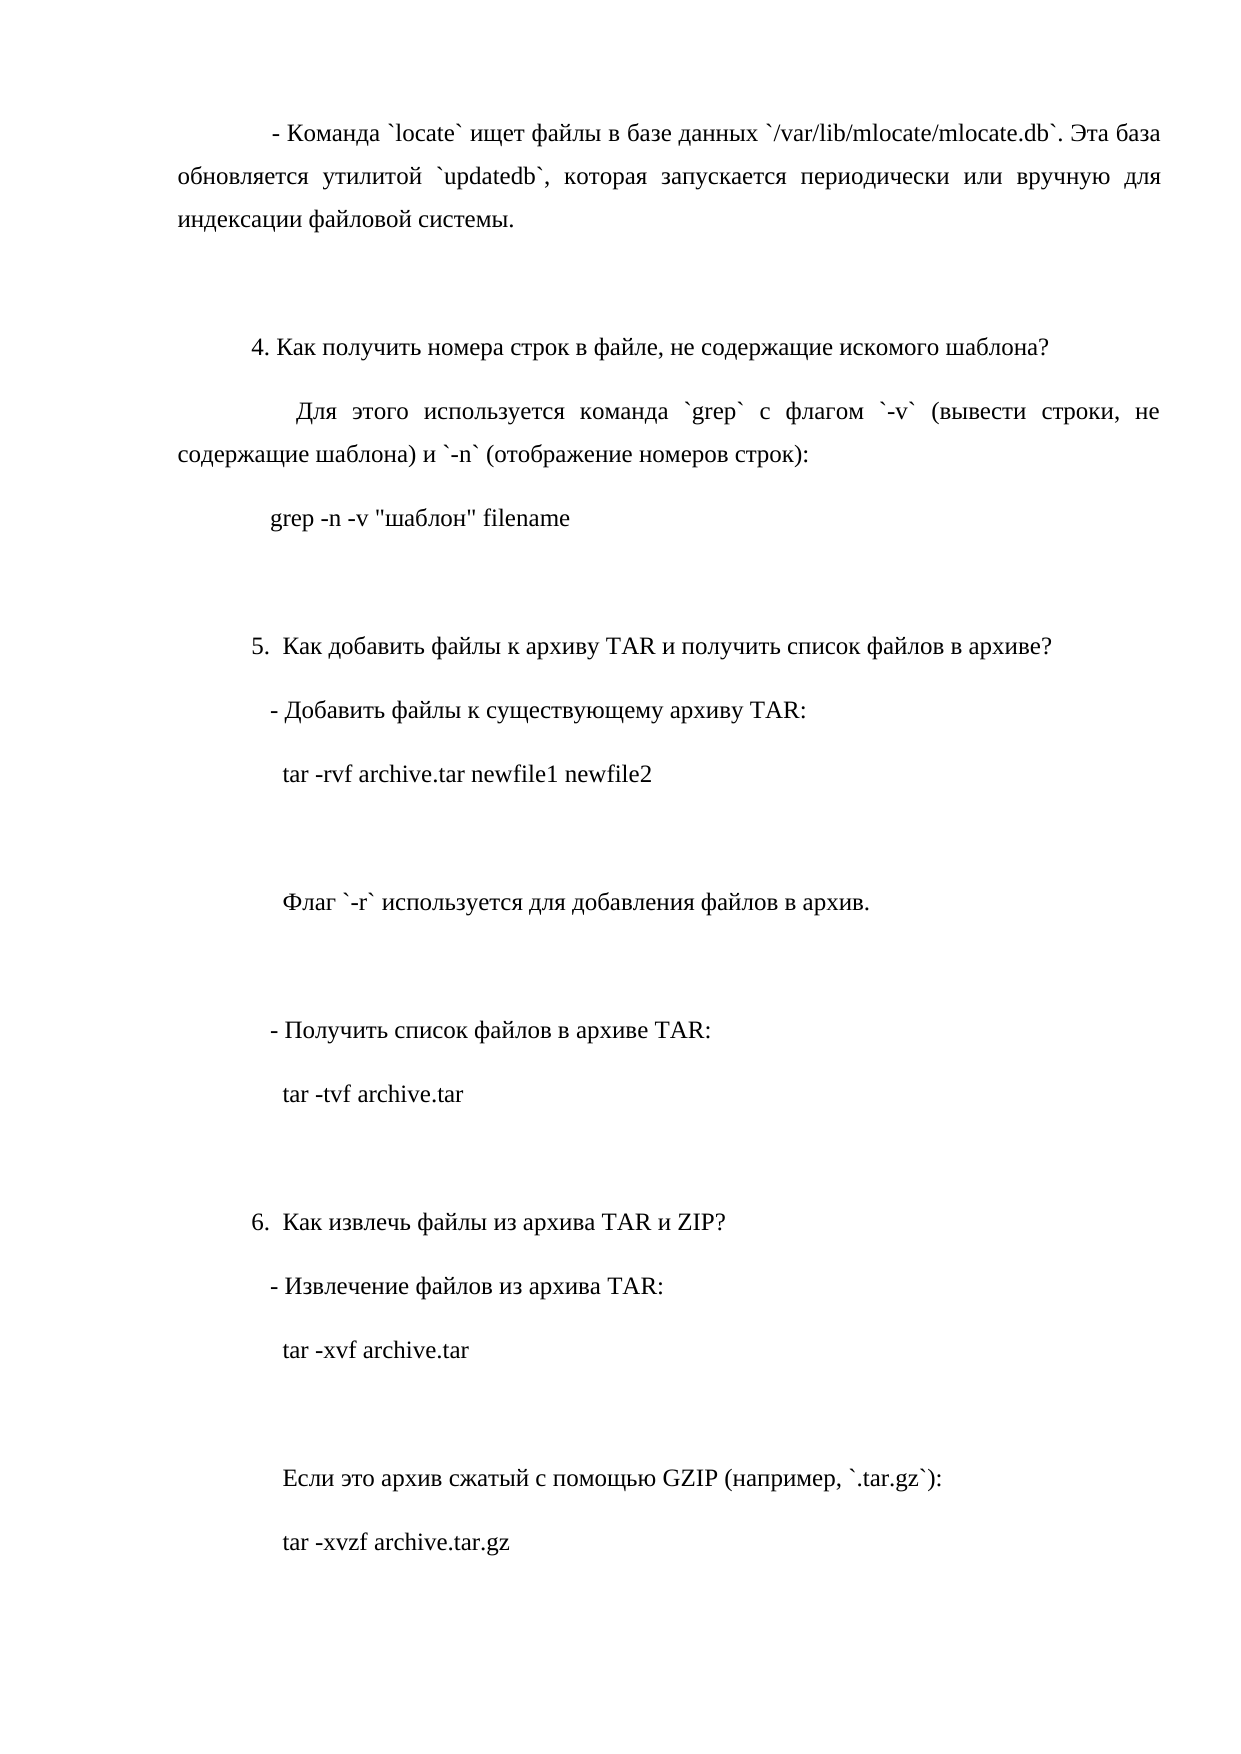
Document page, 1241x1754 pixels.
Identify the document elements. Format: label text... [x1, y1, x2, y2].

text Флаг `-r` используется для добавления файлов в архив. [177, 887, 1162, 916]
text tar -tvf archive.tar [177, 1079, 1162, 1108]
text tar -xvzf archive.tar.gz [177, 1527, 1162, 1555]
text - Добавить файлы к существующему архиву TAR: [177, 695, 1162, 724]
text grep -n -v "шаблон" filename [177, 503, 1162, 532]
text tar -xvf archive.tar [177, 1335, 1162, 1363]
text tar -rvf archive.tar newfile1 newfile2 [177, 759, 1162, 788]
text Если это архив сжатый с помощью GZIP (например, `.tar.gz`): [177, 1463, 1162, 1491]
text 6. Как извлечь файлы из архива TAR и ZIP? [177, 1207, 1162, 1236]
text - Команда `locate` ищет файлы в базе данных `/var/lib/mlocate/mlocate.db`. Эта база обновляется утилитой `updatedb`, которая запускается периодически или вручную для индексации файловой системы. [177, 118, 1162, 233]
text - Получить список файлов в архиве TAR: [177, 1015, 1162, 1044]
text 5. Как добавить файлы к архиву TAR и получить список файлов в архиве? [177, 631, 1162, 660]
text 4. Как получить номера строк в файле, не содержащие искомого шаблона? [177, 332, 1162, 361]
text Для этого используется команда `grep` с флагом `-v` (вывести строки, не содержащие шаблона) и `-n` (отображение номеров строк): [177, 396, 1162, 468]
text - Извлечение файлов из архива TAR: [177, 1271, 1162, 1299]
